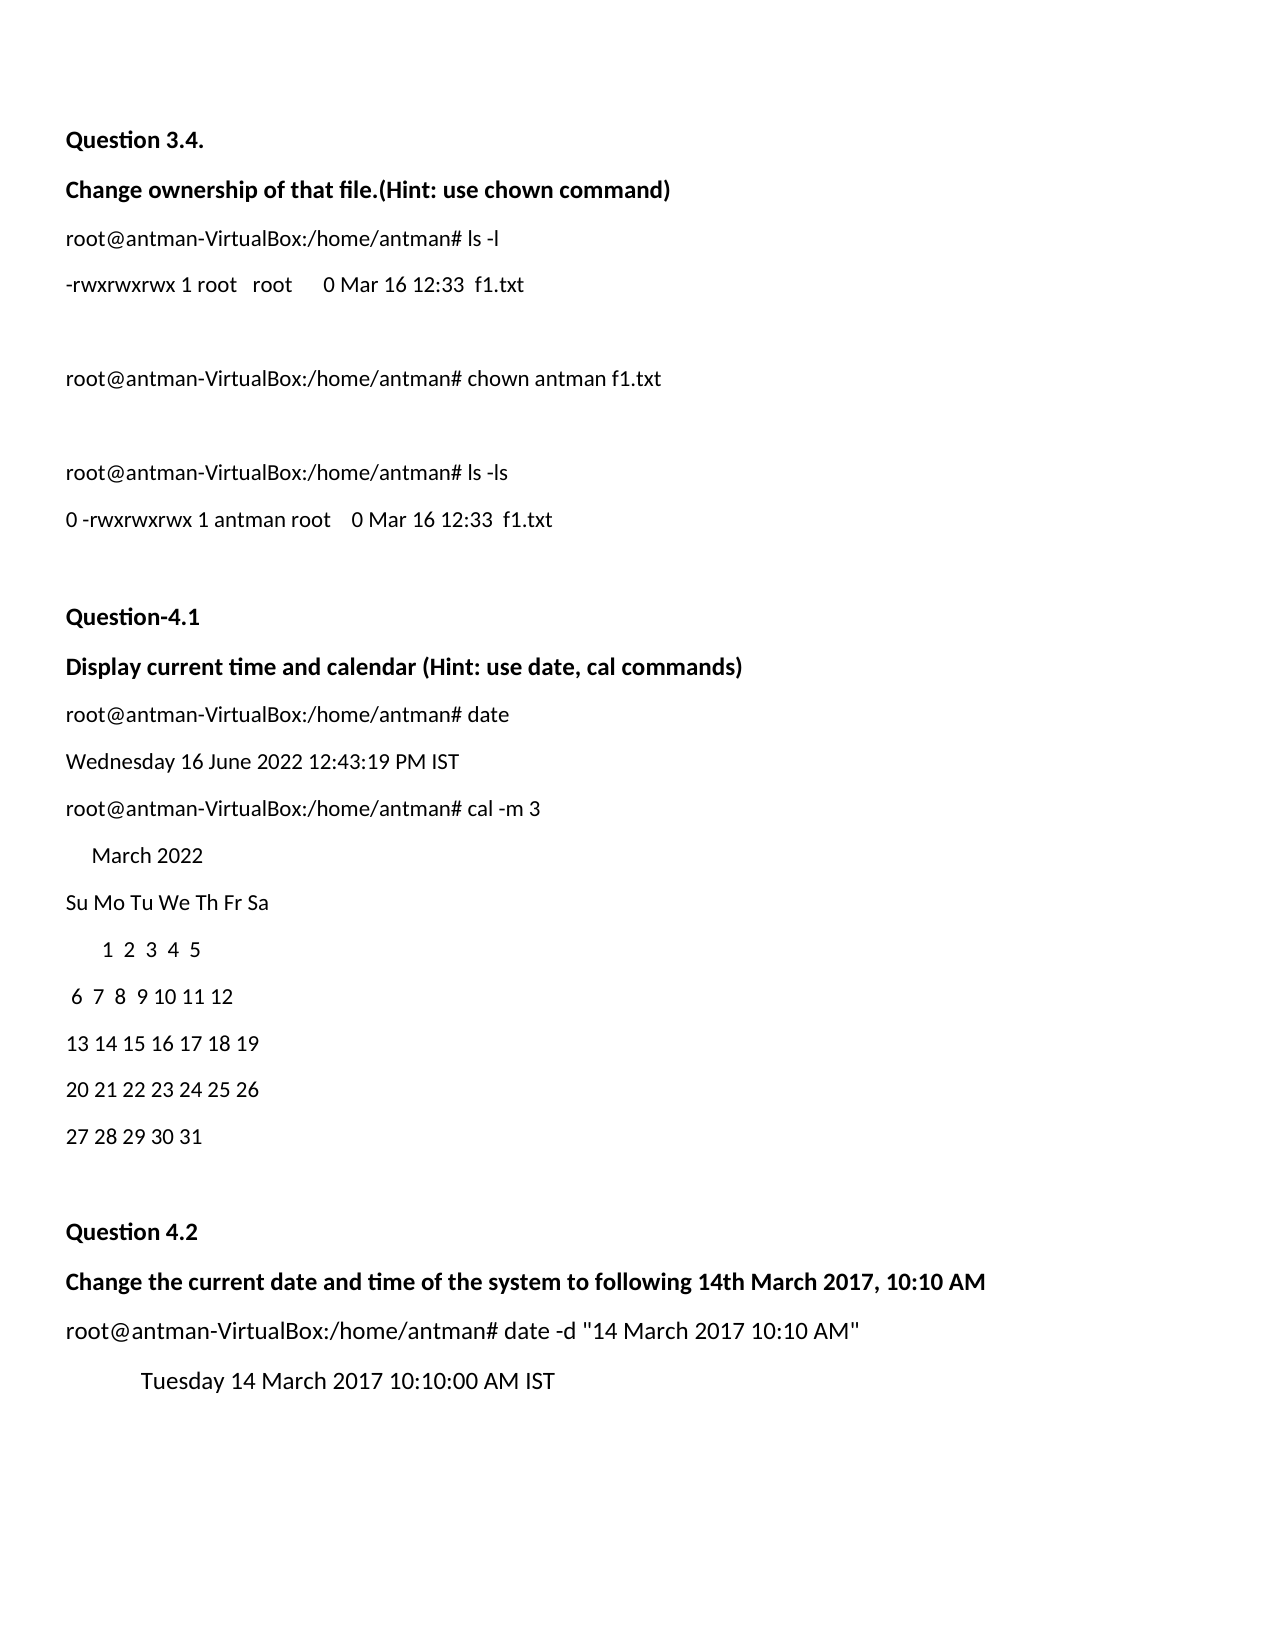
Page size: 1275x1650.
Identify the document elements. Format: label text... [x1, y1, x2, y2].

list Tuesday 14 March 2017 10:10:00 AM IST [141, 1365, 1219, 1396]
text Display current time and calendar (Hint: use date, cal commands) [66, 651, 1219, 682]
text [66, 271, 1219, 299]
text Change ownership of that file.(Hint: use chown command) [66, 174, 1219, 205]
text 1 2 3 4 5 [66, 935, 1219, 963]
text 27 28 29 30 31 [66, 1122, 1219, 1151]
text root@antman-VirtualBox:/home/antman# chown antman f1.txt [66, 364, 1219, 392]
text Question 3.4. [66, 124, 1219, 155]
text March 2022 [66, 841, 1219, 869]
text Question 4.2 [66, 1216, 1219, 1247]
text 13 14 15 16 17 18 19 [66, 1029, 1219, 1057]
text 20 21 22 23 24 25 26 [66, 1076, 1219, 1104]
text 6 7 8 9 10 11 12 [66, 982, 1219, 1010]
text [66, 224, 1219, 252]
text root@antman-VirtualBox:/home/antman# date [66, 701, 1219, 729]
text Question-4.1 [66, 601, 1219, 632]
text Wednesday 16 June 2022 12:43:19 PM IST [66, 747, 1219, 776]
text root@antman-VirtualBox:/home/antman# cal -m 3 [66, 794, 1219, 822]
text root@antman-VirtualBox:/home/antman# ls -ls [66, 458, 1219, 486]
text 0 -rwxrwxrwx 1 antman root 0 Mar 16 12:33 f1.txt [66, 505, 1219, 533]
text Su Mo Tu We Th Fr Sa [66, 888, 1219, 916]
text Change the current date and time of the system to following 14th March 2017, 10:10 AM [66, 1266, 1219, 1296]
text root@antman-VirtualBox:/home/antman# date -d "14 March 2017 10:10 AM" [66, 1315, 1219, 1346]
